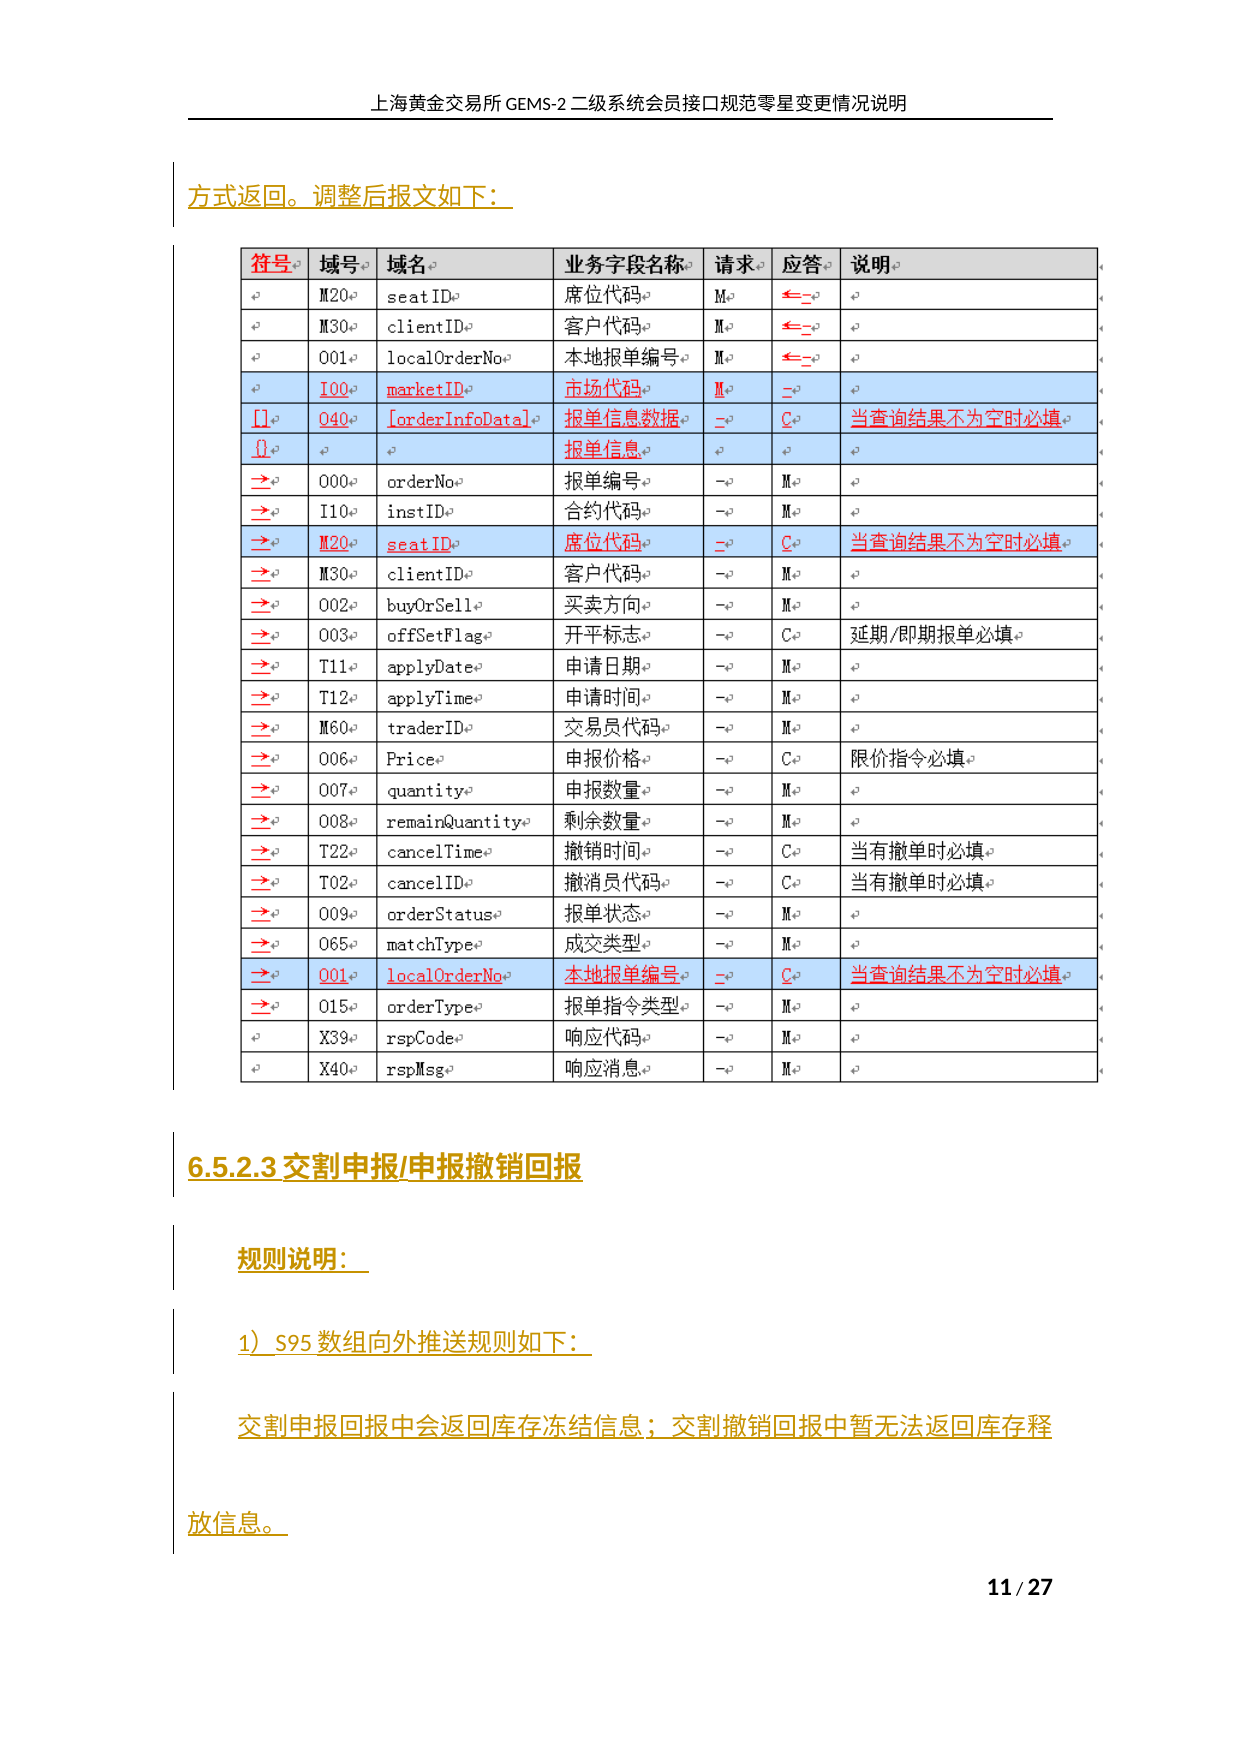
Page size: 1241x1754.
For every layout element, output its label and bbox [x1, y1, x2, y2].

picture [237, 245, 1103, 1085]
